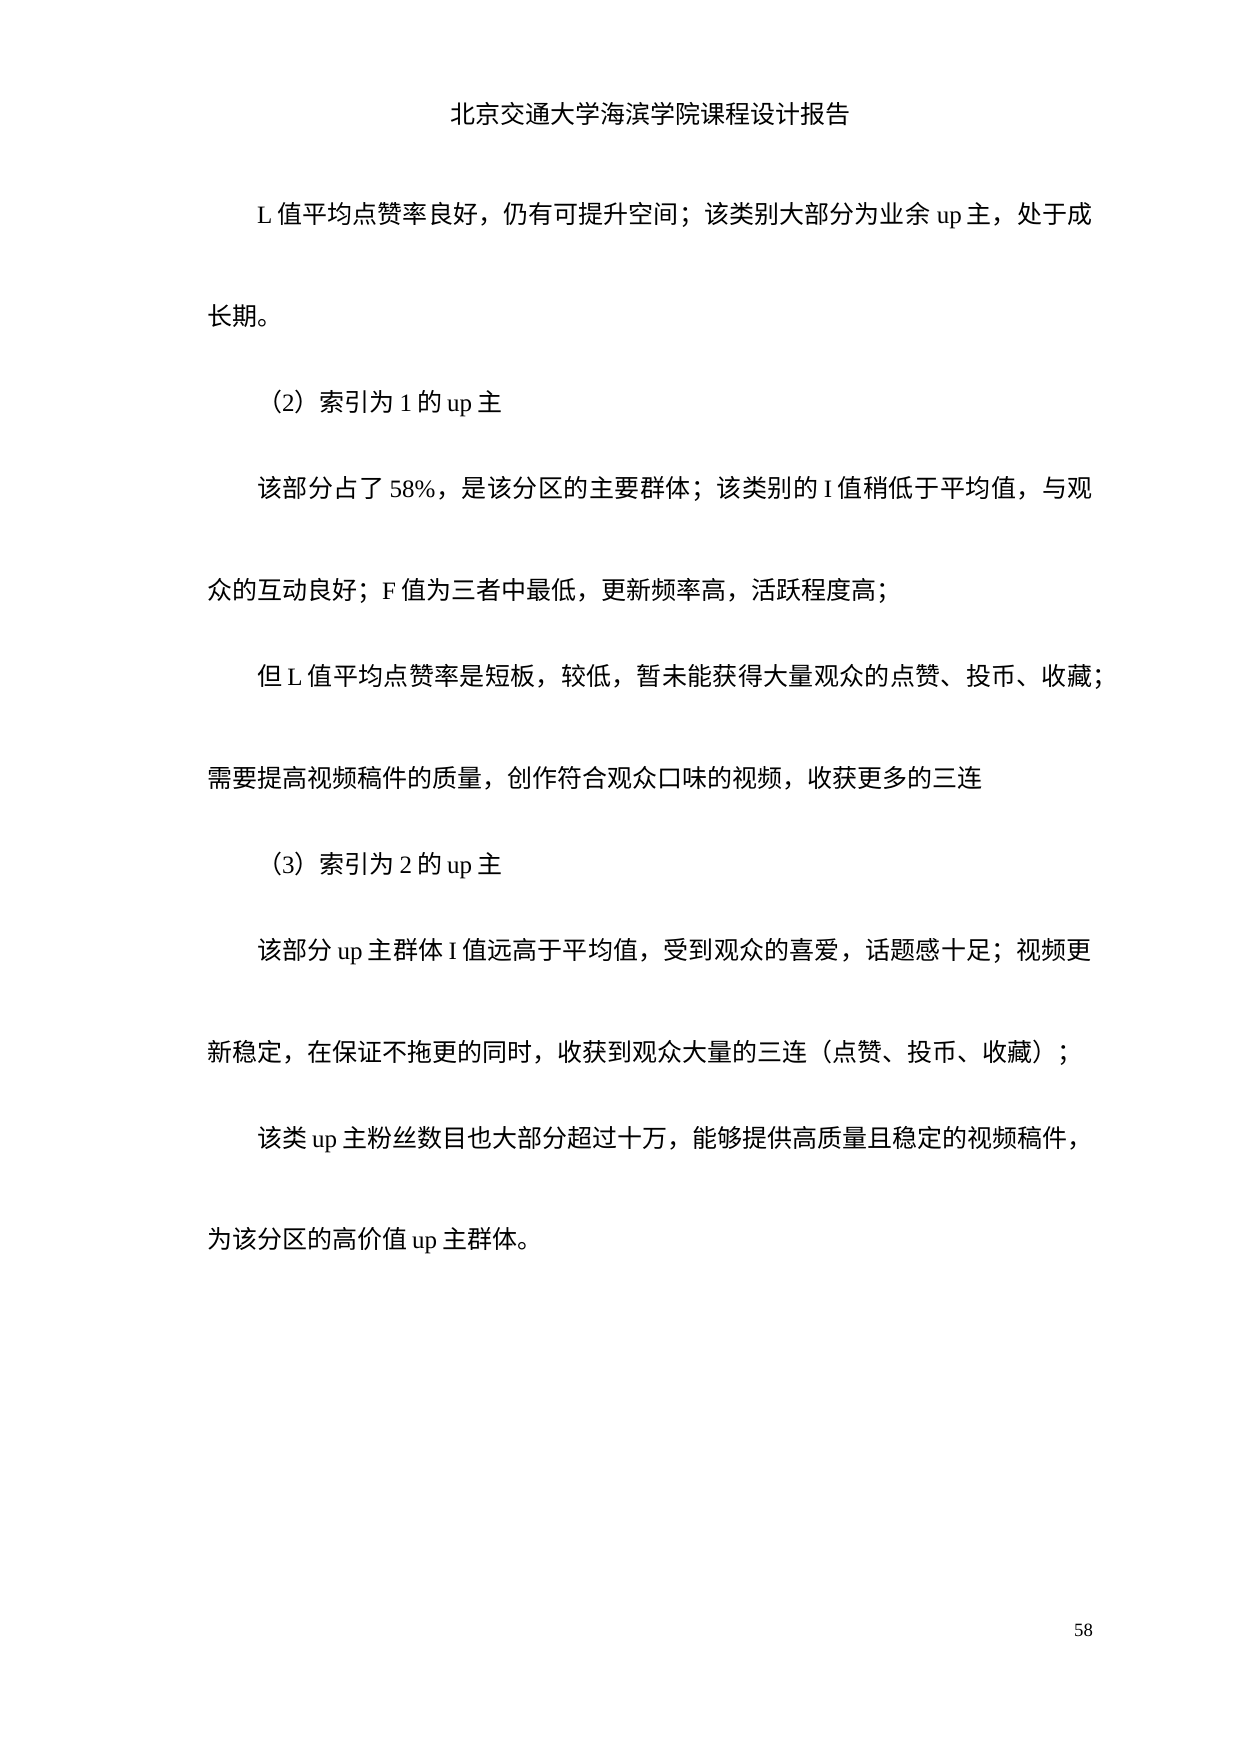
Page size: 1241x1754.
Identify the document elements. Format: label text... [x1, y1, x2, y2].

text 该部分占了58%，是该分区的主要群体；该类别的I值稍低于平均值，与观众的互动良好；F值为三者中最低，更新频率高，活跃程度高； [207, 452, 1092, 622]
text （3）索引为2的up主 [207, 828, 1092, 896]
text 但L值平均点赞率是短板，较低，暂未能获得大量观众的点赞、投币、收藏；需要提高视频稿件的质量，创作符合观众口味的视频，收获更多的三连 [207, 640, 1092, 810]
text 该类up主粉丝数目也大部分超过十万，能够提供高质量且稳定的视频稿件，为该分区的高价值up主群体。 [207, 1102, 1092, 1272]
text （2）索引为1的up主 [207, 366, 1092, 434]
text L值平均点赞率良好，仍有可提升空间；该类别大部分为业余up主，处于成长期。 [207, 178, 1092, 348]
text 该部分up主群体I值远高于平均值，受到观众的喜爱，话题感十足；视频更新稳定，在保证不拖更的同时，收获到观众大量的三连（点赞、投币、收藏）； [207, 914, 1092, 1084]
